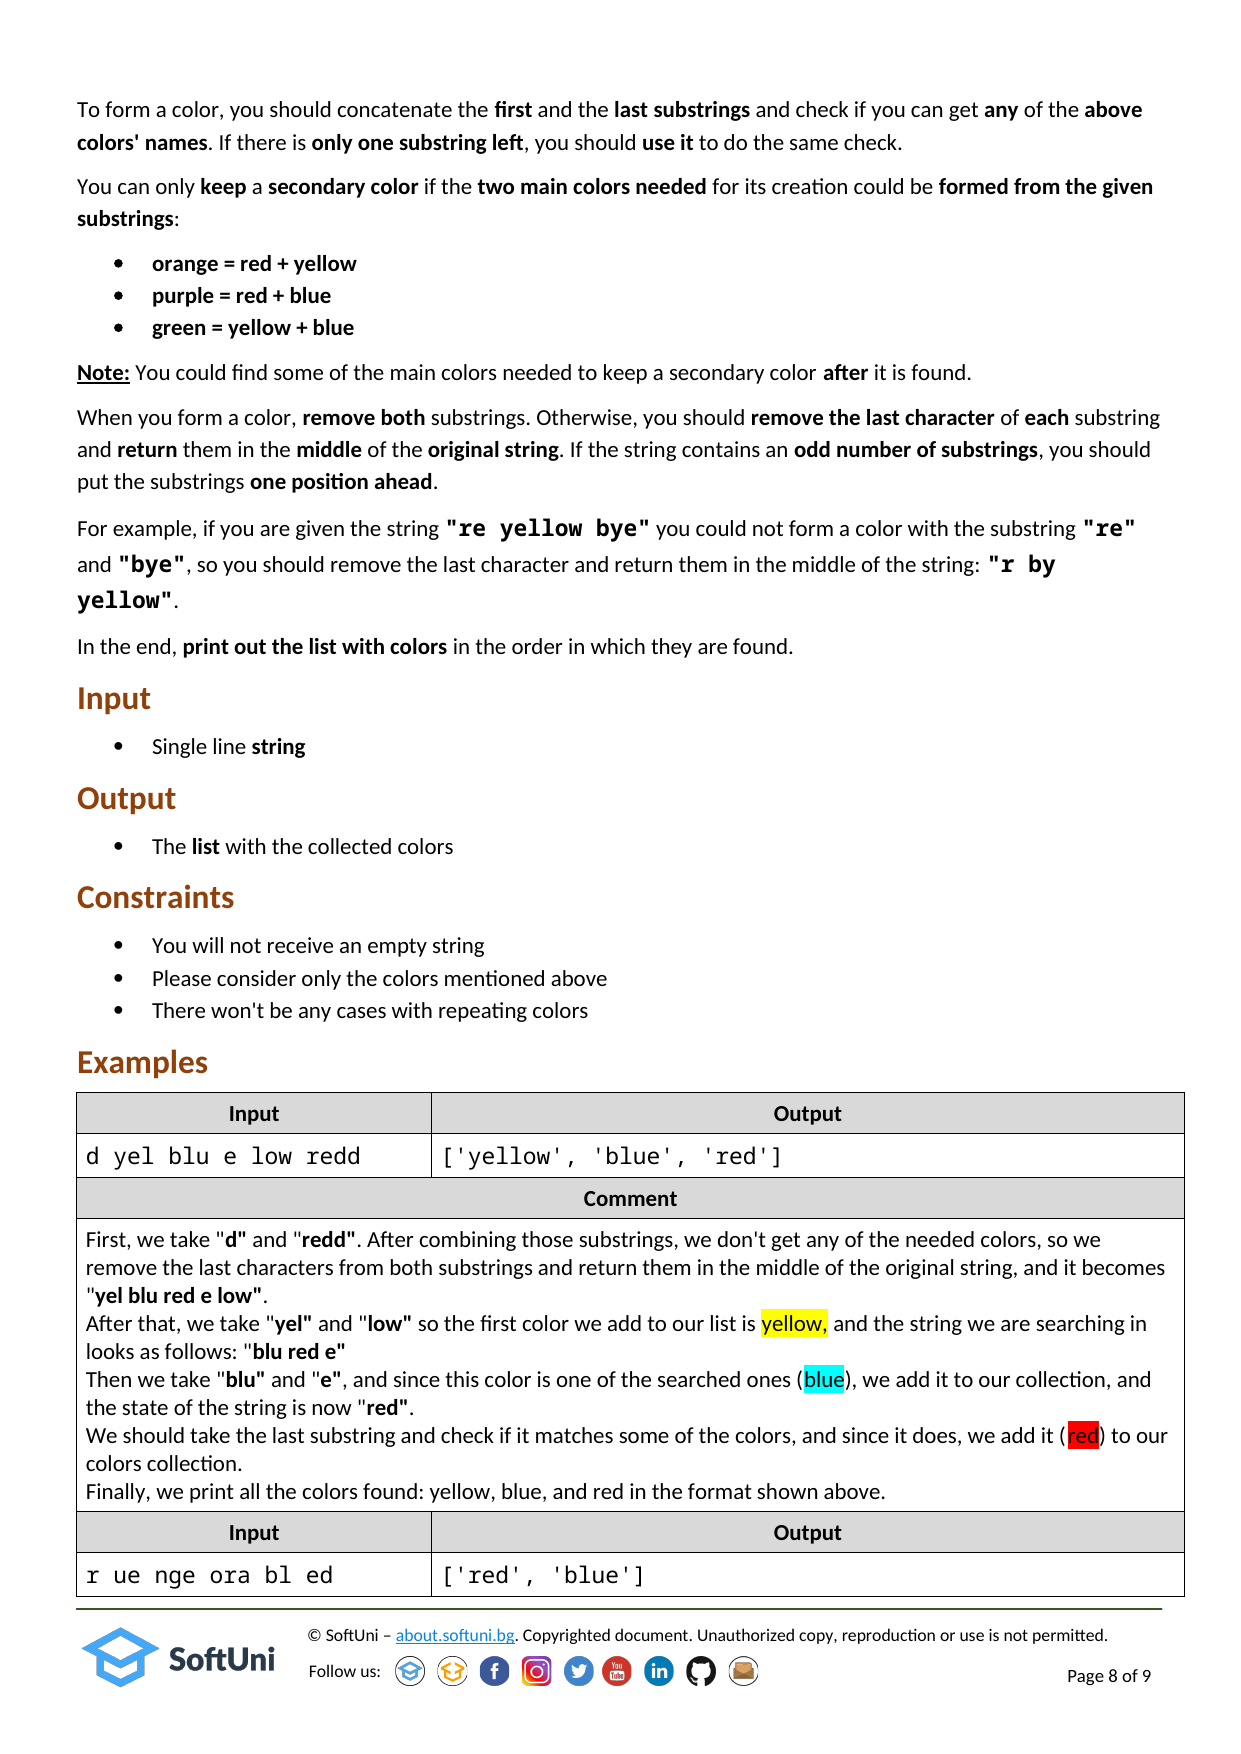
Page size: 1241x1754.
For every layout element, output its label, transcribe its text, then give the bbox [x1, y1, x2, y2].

picture [728, 1656, 759, 1686]
text Note: You could find some of the main colors needed to keep a secondary color after it is found. [77, 358, 1163, 386]
picture [75, 1621, 281, 1693]
list You will not receive an empty string [114, 932, 1163, 960]
subtitle Input [77, 677, 1163, 718]
list purple = red + blue [114, 281, 1163, 309]
table_cell ['yellow', 'blue', 'red'] [432, 1134, 1184, 1177]
picture [665, 1656, 674, 1665]
table_cell r ue nge ora bl ed [77, 1553, 431, 1596]
list There won't be any cases with repeating colors [114, 996, 1163, 1024]
list Single line string [114, 732, 1163, 760]
subtitle Examples [77, 1041, 1163, 1081]
text For example, if you are given the string "re yellow bye" you could not form a color with the substring "re" and "bye", so you should remove the last character and return them in the middle of the string: "r by yellow". [77, 512, 1163, 615]
table_cell ['red', 'blue'] [432, 1553, 1184, 1596]
picture [437, 1656, 468, 1686]
picture [564, 1656, 594, 1686]
table_header Output [432, 1093, 1184, 1133]
table_cell Comment [77, 1178, 1184, 1218]
list The list with the collected colors [114, 832, 1163, 860]
list Please consider only the colors mentioned above [114, 964, 1163, 992]
table_header Input [77, 1093, 431, 1133]
text In the end, print out the list with colors in the order in which they are found. [77, 632, 1163, 660]
picture [686, 1656, 716, 1686]
table_cell d yel blu e low redd [77, 1134, 431, 1177]
text To form a color, you should concatenate the first and the last substrings and check if you can get any of the above colors' names. If there is only one substring left, you should use it to do the same check. [77, 95, 1163, 156]
picture [479, 1656, 510, 1686]
subtitle Output [77, 777, 1163, 817]
text When you form a color, remove both substrings. Otherwise, you should remove the last character of each substring and return them in the middle of the original string. If the string contains an odd number of substrings, you should put the substrings one position ahead. [77, 403, 1163, 495]
list green = yellow + blue [114, 313, 1163, 342]
picture [644, 1656, 653, 1665]
subtitle Constraints [77, 877, 1163, 917]
picture [665, 1677, 674, 1686]
picture [522, 1656, 552, 1686]
text You can only keep a secondary color if the two main colors needed for its creation could be formed from the given substrings: [77, 172, 1163, 232]
table_cell Input [77, 1512, 431, 1552]
table_cell Output [432, 1512, 1184, 1552]
list orange = red + yellow [114, 249, 1163, 277]
picture [602, 1656, 632, 1686]
picture [658, 1668, 667, 1678]
picture [644, 1677, 653, 1686]
picture [395, 1656, 425, 1686]
table_cell First, we take "d" and "redd". After combining those substrings, we don't get any of the needed colors, so we remove the last characters from both substrings and return them in the middle of the original string, and it becomes "yel blu red e low". After that, we take "yel" and "low" so the first color we add to our list is yellow, and the string we are searching in looks as follows: "blu red e" Then we take "blu" and "e", and since this color is one of the searched ones (blue), we add it to our collection, and the state of the string is now "red". We should take the last substring and check if it matches some of the colors, and since it does, we add it (red) to our colors collection. Finally, we print all the colors found: yellow, blue, and red in the format shown above. [77, 1219, 1184, 1511]
